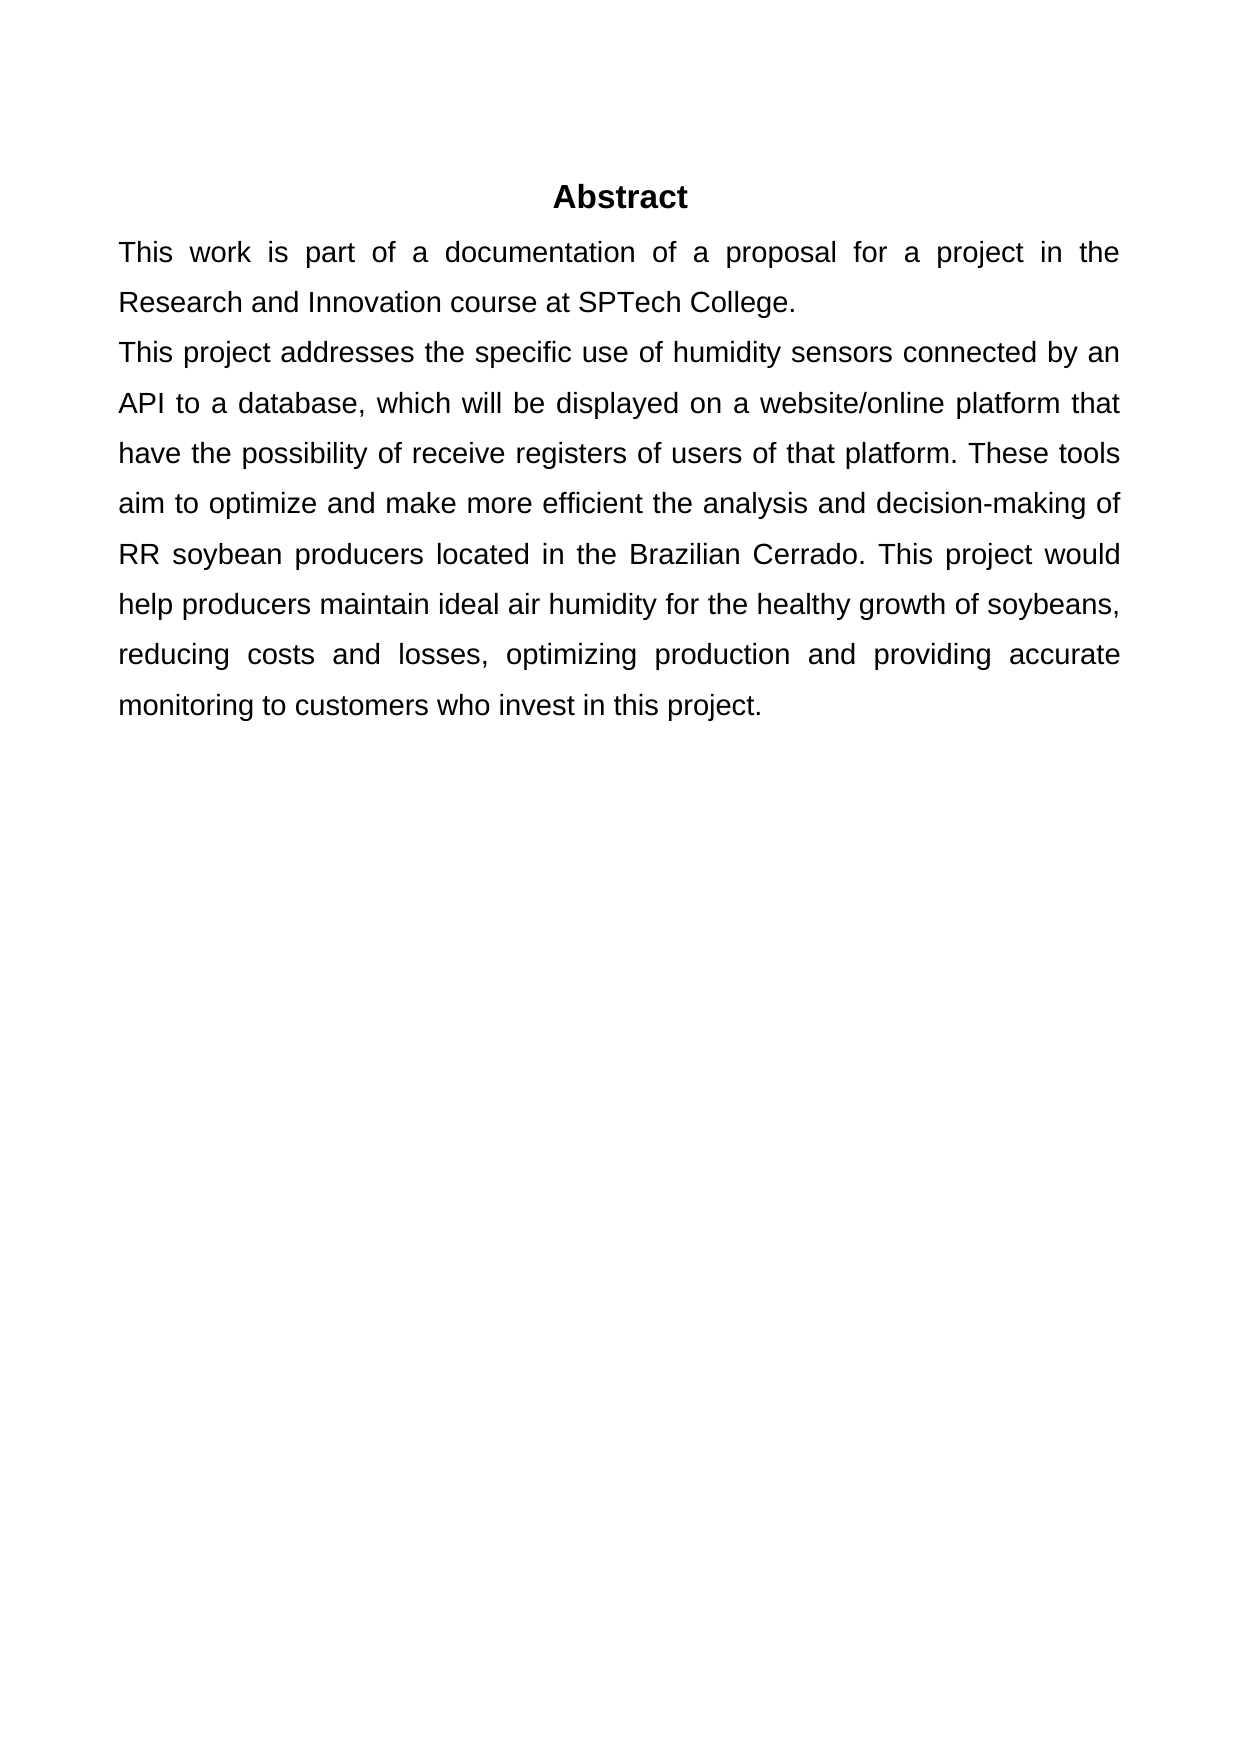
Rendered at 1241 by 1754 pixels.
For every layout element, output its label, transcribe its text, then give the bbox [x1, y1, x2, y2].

text This project addresses the specific use of humidity sensors connected by an API to a database, which will be displayed on a website/online platform that have the possibility of receive registers of users of that platform. These tools aim to optimize and make more efficient the analysis and decision-making of RR soybean producers located in the Brazilian Cerrado. This project would help producers maintain ideal air humidity for the healthy growth of soybeans, reducing costs and losses, optimizing production and providing accurate monitoring to customers who invest in this project. [118, 335, 1122, 721]
text This work is part of a documentation of a proposal for a project in the Research and Innovation course at SPTech College. [118, 235, 1122, 319]
text Abstract [118, 177, 1122, 216]
